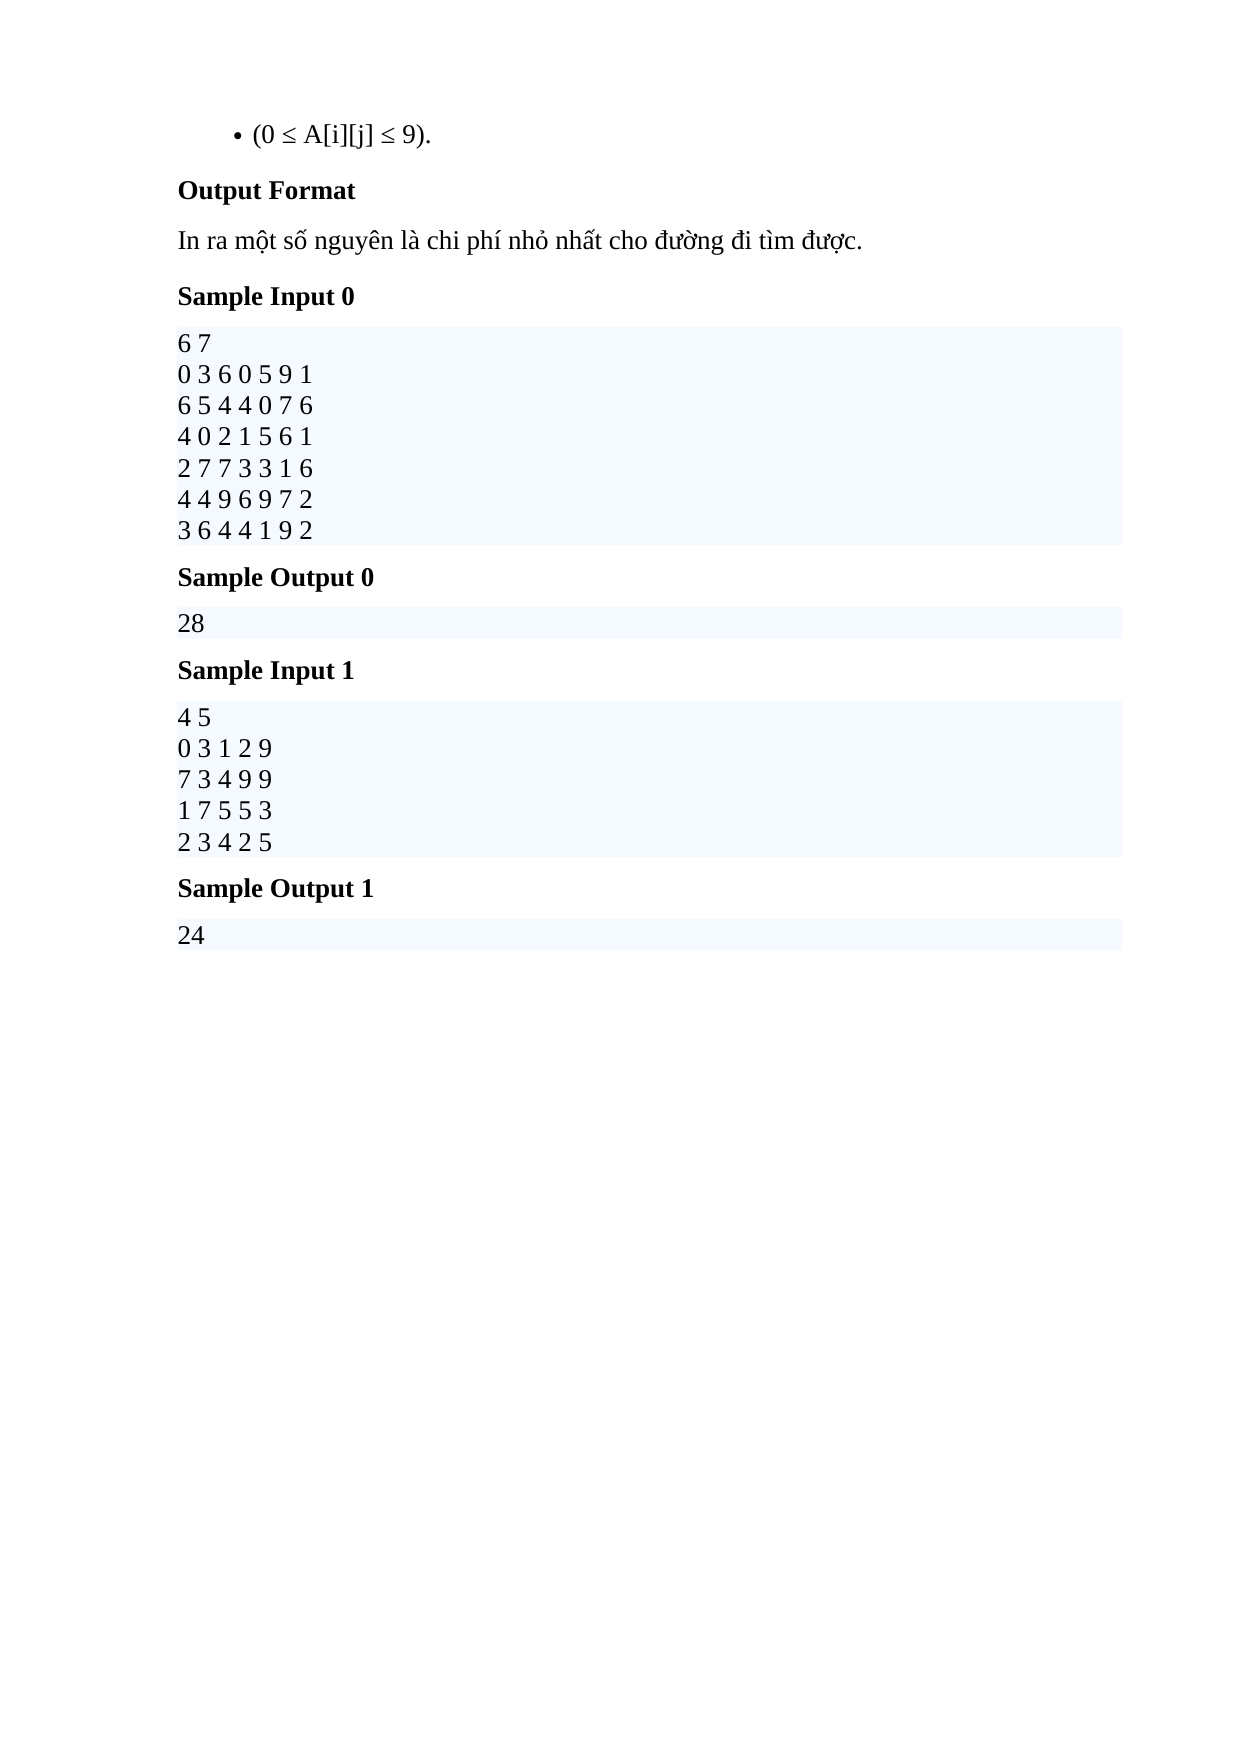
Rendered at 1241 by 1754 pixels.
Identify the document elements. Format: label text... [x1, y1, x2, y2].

text 2 3 4 2 5 [177, 826, 1122, 857]
text 3 6 4 4 1 9 2 [177, 514, 1122, 545]
text 1 7 5 5 3 [177, 794, 1122, 826]
text 24 [177, 919, 1122, 950]
text 2 7 7 3 3 1 6 [177, 452, 1122, 483]
text 28 [177, 607, 1122, 639]
text In ra một số nguyên là chi phí nhỏ nhất cho đường đi tìm được. [177, 224, 1122, 255]
text 4 4 9 6 9 7 2 [177, 483, 1122, 514]
text 0 3 1 2 9 [177, 732, 1122, 763]
text Sample Input 1 [177, 654, 1122, 685]
text Sample Input 0 [177, 280, 1122, 311]
list (0 ≤ A[i][j] ≤ 9). [234, 118, 1122, 149]
text 4 5 [177, 701, 1122, 732]
text 4 0 2 1 5 6 1 [177, 421, 1122, 452]
text Sample Output 1 [177, 872, 1122, 903]
text Sample Output 0 [177, 561, 1122, 592]
text 0 3 6 0 5 9 1 [177, 358, 1122, 389]
text 6 7 [177, 327, 1122, 358]
text 6 5 4 4 0 7 6 [177, 389, 1122, 421]
text Output Format [177, 174, 1122, 205]
text 7 3 4 9 9 [177, 763, 1122, 794]
